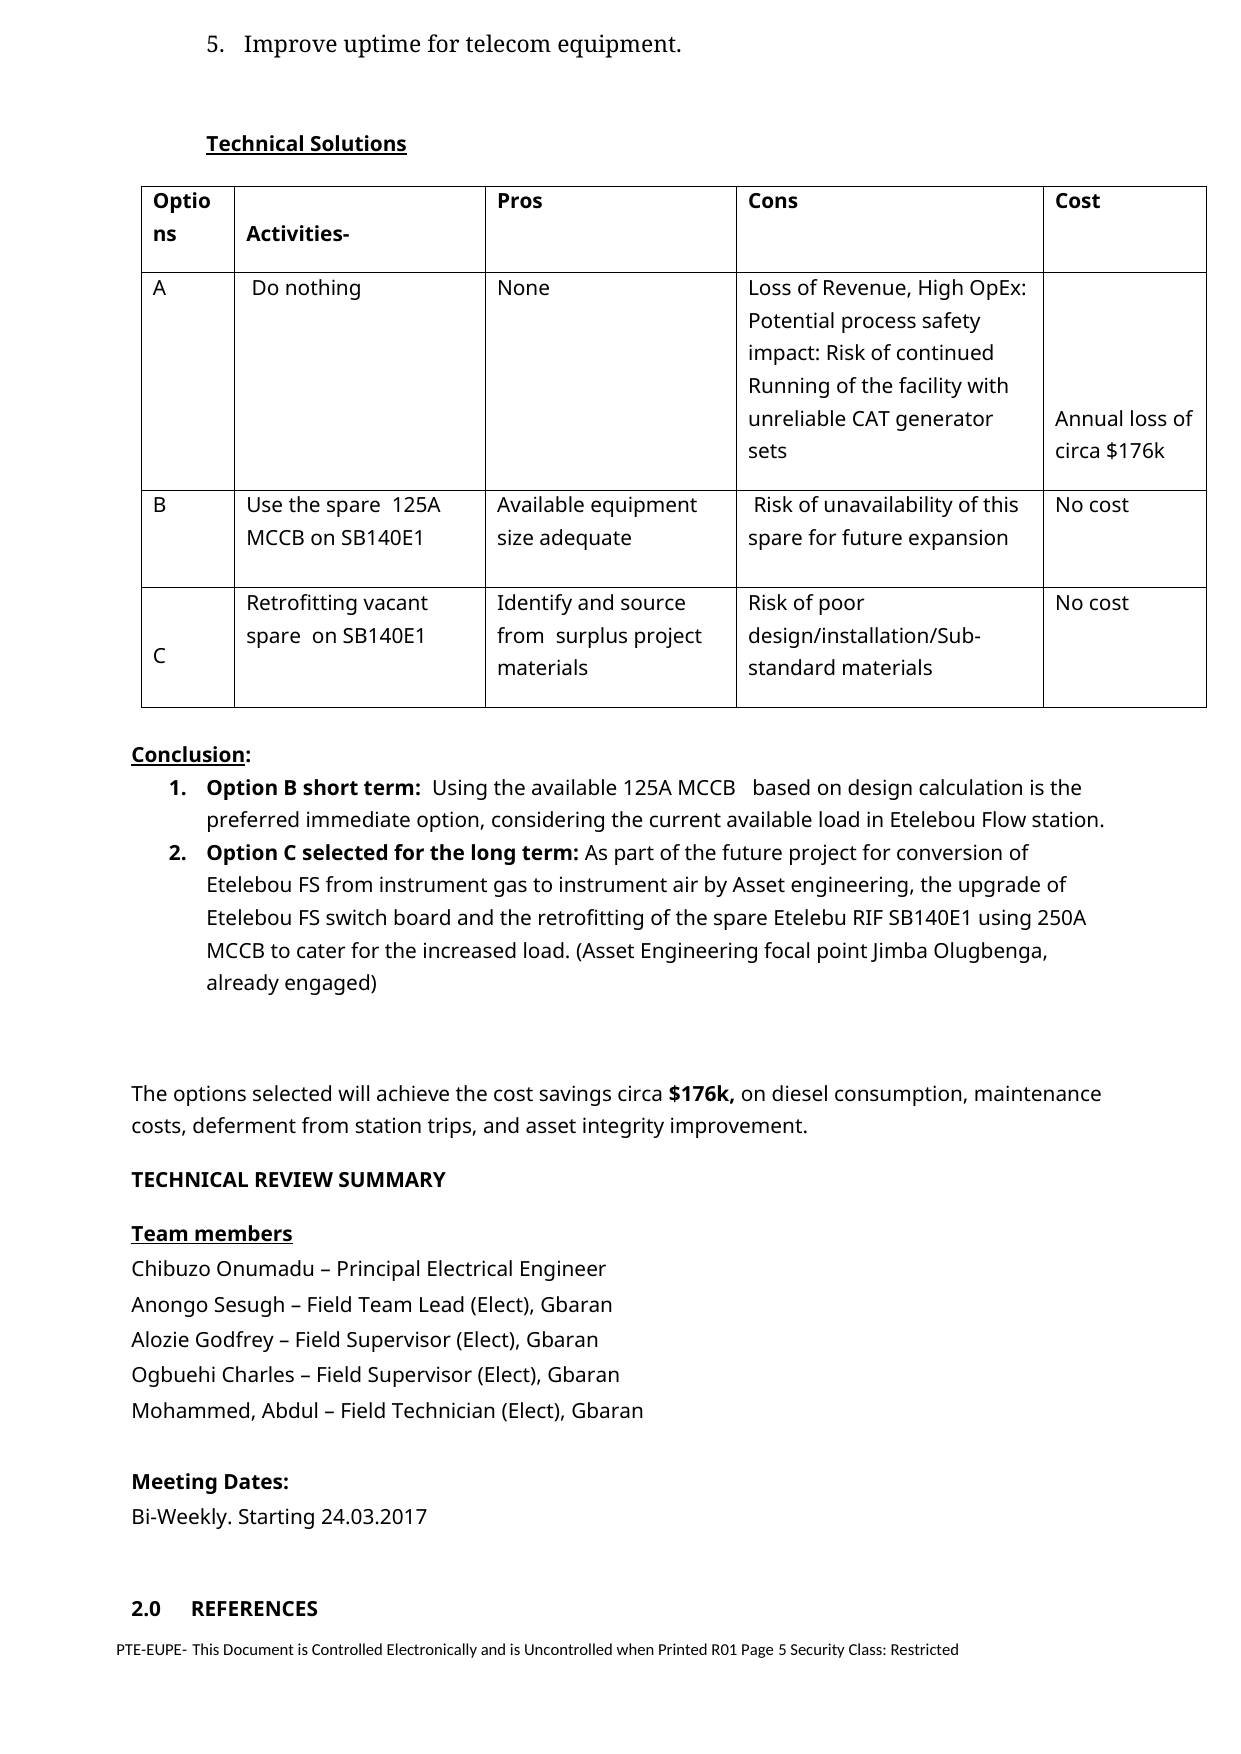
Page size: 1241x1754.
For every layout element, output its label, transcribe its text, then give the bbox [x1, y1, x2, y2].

table_cell Risk of poor design/installation/Sub-standard materials [737, 588, 1043, 707]
table_cell A [142, 273, 234, 489]
text Mohammed, Abdul – Field Technician (Elect), Gbaran [131, 1395, 1116, 1424]
table_header Cons [737, 187, 1043, 272]
text Bi-Weekly. Starting 24.03.2017 [131, 1501, 1116, 1531]
text TECHNICAL REVIEW SUMMARY [131, 1165, 1116, 1193]
table_cell Loss of Revenue, High OpEx: Potential process safety impact: Risk of continued Running of the facility with unreliable CAT generator sets [737, 273, 1043, 489]
text Meeting Dates: [131, 1466, 1116, 1495]
table_cell Use the spare 125A MCCB on SB140E1 [235, 491, 485, 587]
list Conclusion: [131, 740, 1116, 769]
text Anongo Sesugh – Field Team Lead (Elect), Gbaran [131, 1289, 1116, 1318]
table_header Pros [486, 187, 736, 272]
text Ogbuehi Charles – Field Supervisor (Elect), Gbaran [131, 1360, 1116, 1389]
table_cell Available equipment size adequate [486, 491, 736, 587]
table_cell No cost [1044, 491, 1206, 587]
list Option C selected for the long term: As part of the future project for conversion of Etelebou FS from instrument gas to instrument air by Asset engineering, the upgrade of Etelebou FS switch board and the retrofitting of the spare Etelebu RIF SB140E1 using 250A MCCB to cater for the increased load. (Asset Engineering focal point Jimba Olugbenga, already engaged) [169, 838, 1116, 997]
table_cell Do nothing [235, 273, 485, 489]
list Option B short term: Using the available 125A MCCB based on design calculation is the preferred immediate option, considering the current available load in Etelebou Flow station. [169, 773, 1116, 834]
table_cell Annual loss of circa $176k [1044, 273, 1206, 489]
text Alozie Godfrey – Field Supervisor (Elect), Gbaran [131, 1324, 1116, 1353]
text Chibuzo Onumadu – Principal Electrical Engineer [131, 1253, 1116, 1283]
text Team members [131, 1218, 1116, 1247]
table_header Cost [1044, 187, 1206, 272]
table_cell Identify and source from surplus project materials [486, 588, 736, 707]
table_cell None [486, 273, 736, 489]
list Technical Solutions [206, 129, 1116, 157]
table_cell Retrofitting vacant spare on SB140E1 [235, 588, 485, 707]
list Improve uptime for telecom equipment. [206, 28, 1116, 59]
table_header Options [142, 187, 234, 272]
table_cell B [142, 491, 234, 587]
list REFERENCES [131, 1594, 1116, 1623]
table_header Activities- [235, 187, 485, 272]
table_cell Risk of unavailability of this spare for future expansion [737, 491, 1043, 587]
table_cell C [142, 588, 234, 707]
table_cell No cost [1044, 588, 1206, 707]
text The options selected will achieve the cost savings circa $176k, on diesel consumption, maintenance costs, deferment from station trips, and asset integrity improvement. [131, 1079, 1116, 1140]
